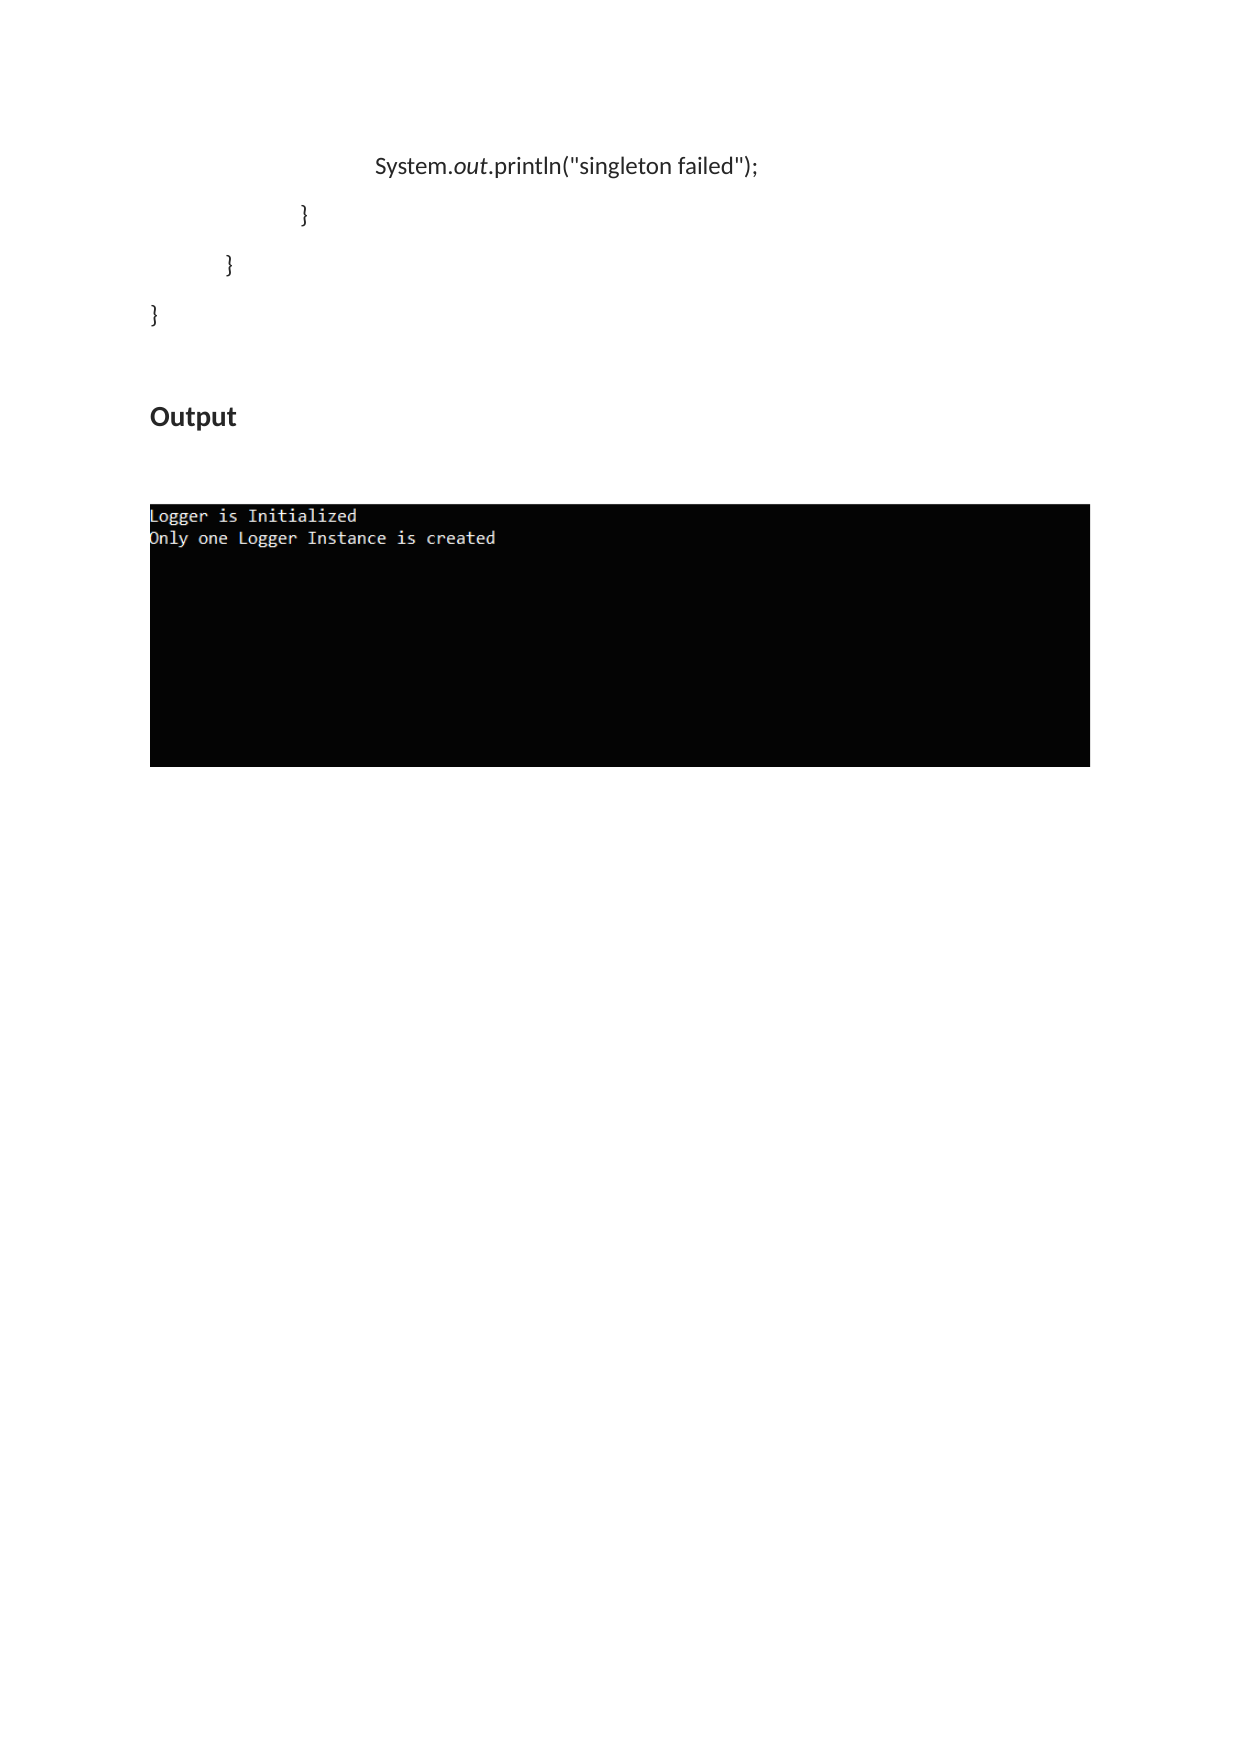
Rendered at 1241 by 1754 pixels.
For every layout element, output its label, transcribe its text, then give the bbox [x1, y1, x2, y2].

text } [150, 199, 1090, 230]
text } [150, 249, 1090, 280]
text System.out.println("singleton failed"); [150, 150, 1090, 181]
text } [150, 299, 1090, 329]
text Output [150, 398, 1090, 433]
picture [150, 502, 1091, 767]
